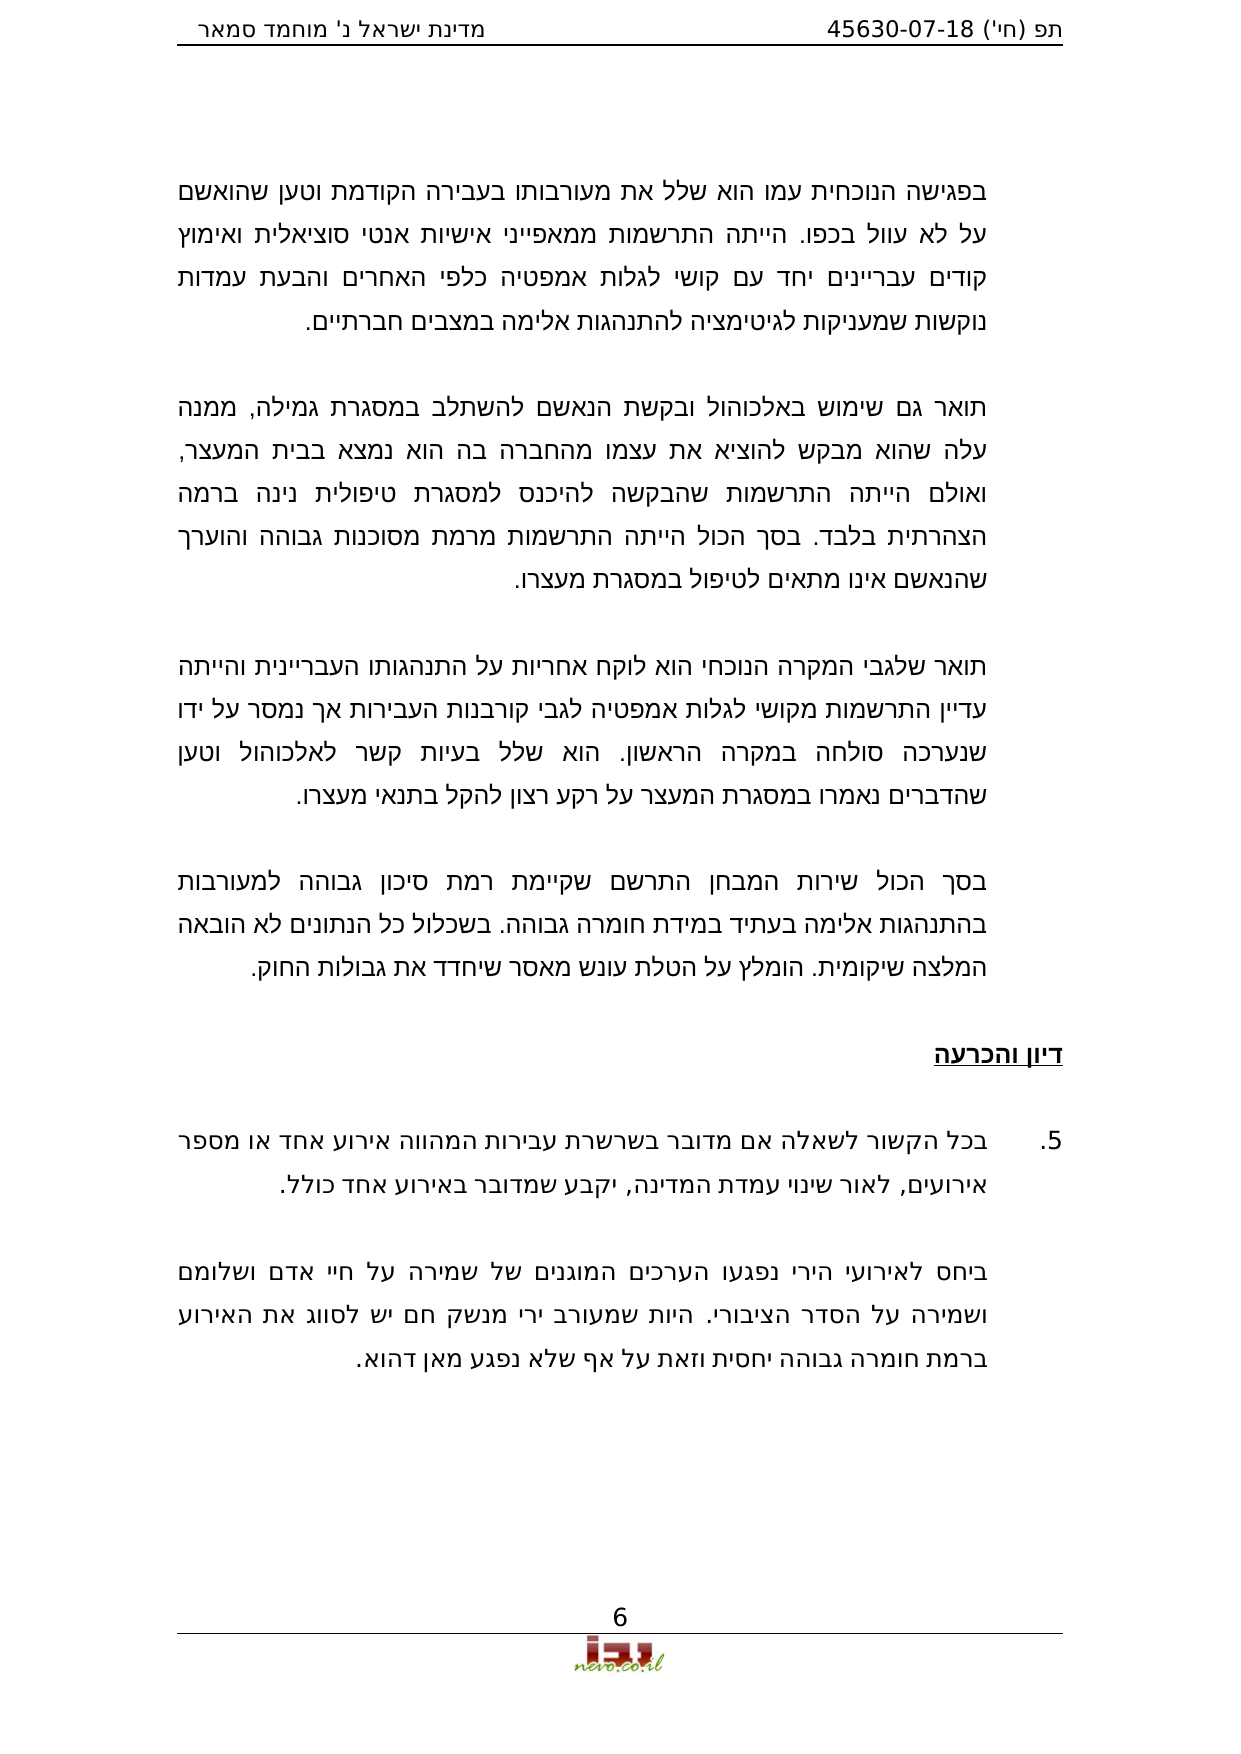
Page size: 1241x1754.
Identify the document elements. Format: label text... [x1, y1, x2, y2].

text בסך הכול שירות המבחן התרשם שקיימת רמת סיכון גבוהה למעורבות בהתנהגות אלימה בעתיד במידת חומרה גבוהה. בשכלול כל הנתונים לא הובאה המלצה שיקומית. הומלץ על הטלת עונש מאסר שיחדד את גבולות החוק. [177, 867, 988, 982]
text תואר גם שימוש באלכוהול ובקשת הנאשם להשתלב במסגרת גמילה, ממנה עלה שהוא מבקש להוציא את עצמו מהחברה בה הוא נמצא בבית המעצר, ואולם הייתה התרשמות שהבקשה להיכנס למסגרת טיפולית נינה ברמה הצהרתית בלבד. בסך הכול הייתה התרשמות מרמת מסוכנות גבוהה והוערך שהנאשם אינו מתאים לטיפול במסגרת מעצרו. [177, 393, 988, 594]
text בפגישה הנוכחית עמו הוא שלל את מעורבותו בעבירה הקודמת וטען שהואשם על לא עוול בכפו. הייתה התרשמות ממאפייני אישיות אנטי סוציאלית ואימוץ קודים עבריינים יחד עם קושי לגלות אמפטיה כלפי האחרים והבעת עמדות נוקשות שמעניקות לגיטימציה להתנהגות אלימה במצבים חברתיים. [177, 177, 988, 335]
text 5. בכל הקשור לשאלה אם מדובר בשרשרת עבירות המהווה אירוע אחד או מספר אירועים, לאור שינוי עמדת המדינה, יקבע שמדובר באירוע אחד כולל. [177, 1126, 1063, 1199]
text ביחס לאירועי הירי נפגעו הערכים המוגנים של שמירה על חיי אדם ושלומם ושמירה על הסדר הציבורי. היות שמעורב ירי מנשק חם יש לסווג את האירוע ברמת חומרה גבוהה יחסית וזאת על אף שלא נפגע מאן דהוא. [177, 1257, 988, 1373]
text דיון והכרעה [177, 1040, 1063, 1068]
picture [574, 1635, 666, 1673]
text תואר שלגבי המקרה הנוכחי הוא לוקח אחריות על התנהגותו העבריינית והייתה עדיין התרשמות מקושי לגלות אמפטיה לגבי קורבנות העבירות אך נמסר על ידו שנערכה סולחה במקרה הראשון. הוא שלל בעיות קשר לאלכוהול וטען שהדברים נאמרו במסגרת המעצר על רקע רצון להקל בתנאי מעצרו. [177, 652, 988, 810]
